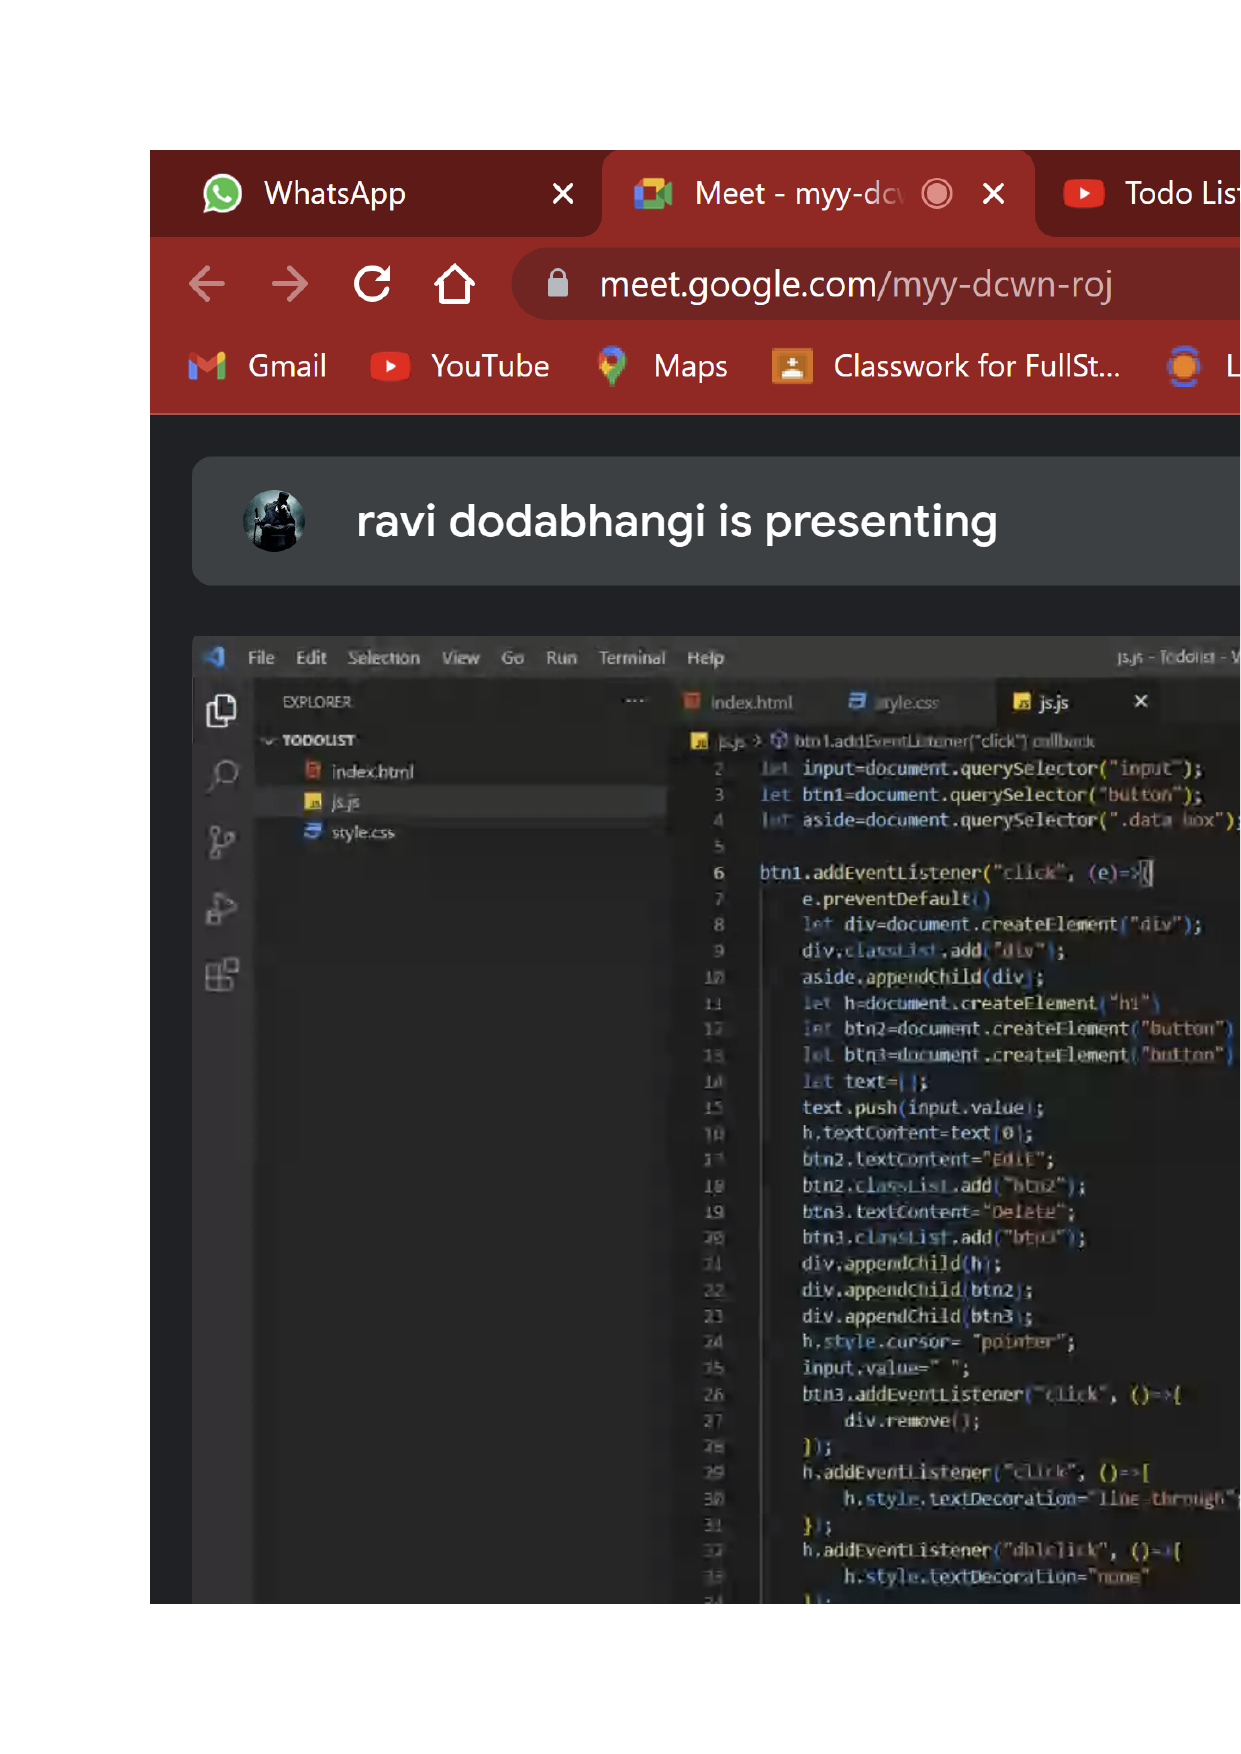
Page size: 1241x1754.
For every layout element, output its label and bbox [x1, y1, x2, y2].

picture [150, 150, 1241, 1604]
